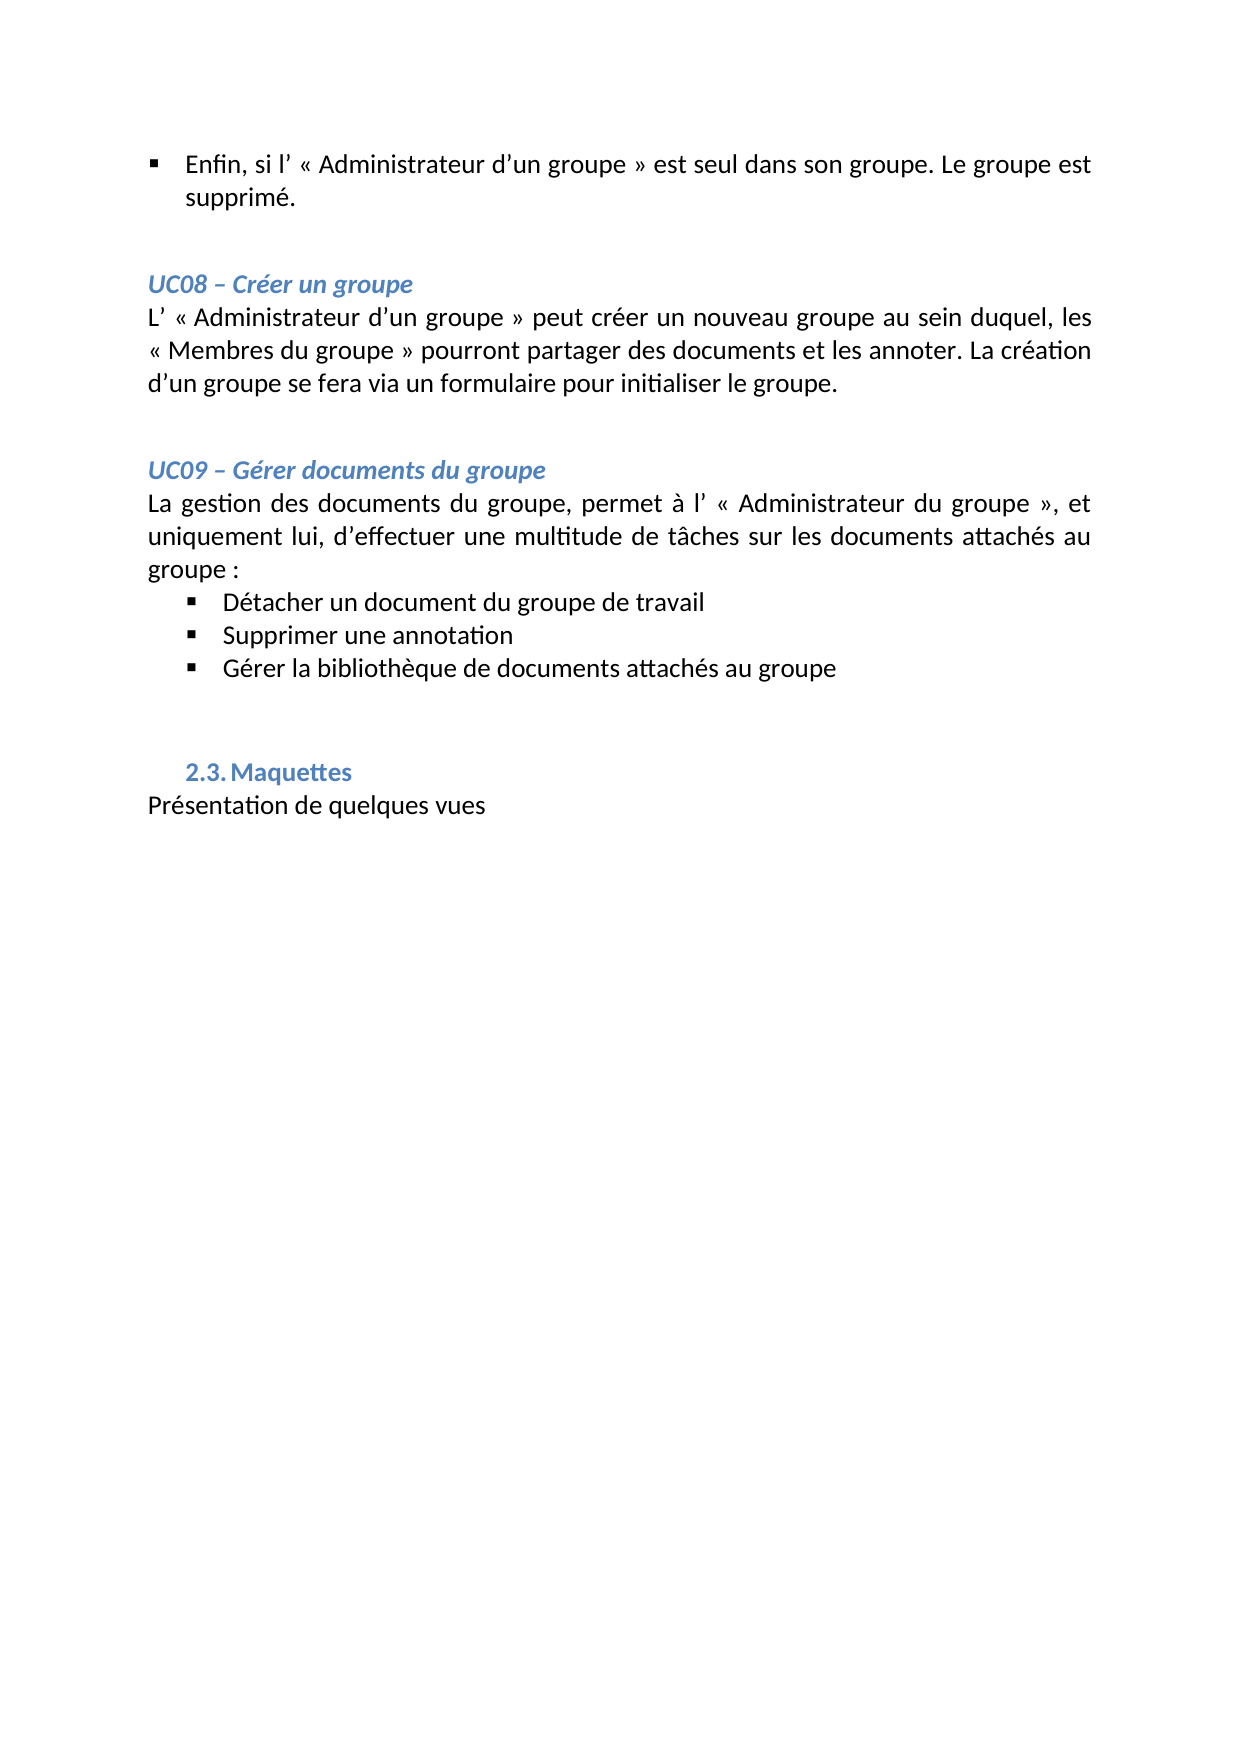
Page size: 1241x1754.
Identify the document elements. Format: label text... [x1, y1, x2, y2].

list Gérer la bibliothèque de documents attachés au groupe [185, 652, 1093, 684]
list Enfin, si l’ « Administrateur d’un groupe » est seul dans son groupe. Le groupe est supprimé. [148, 148, 1093, 214]
text L’ « Administrateur d’un groupe » peut créer un nouveau groupe au sein duquel, les « Membres du groupe » pourront partager des documents et les annoter. La création d’un groupe se fera via un formulaire pour initialiser le groupe. [148, 301, 1093, 399]
list Détacher un document du groupe de travail [185, 586, 1093, 618]
subtitle Maquettes [185, 755, 1093, 788]
text Présentation de quelques vues [148, 788, 1093, 821]
list Supprimer une annotation [185, 618, 1093, 652]
text La gestion des documents du groupe, permet à l’ « Administrateur du groupe », et uniquement lui, d’effectuer une multitude de tâches sur les documents attachés au groupe : [148, 486, 1093, 586]
subtitle UC09 – Gérer documents du groupe [148, 453, 1093, 486]
subtitle UC08 – Créer un groupe [148, 267, 1093, 301]
